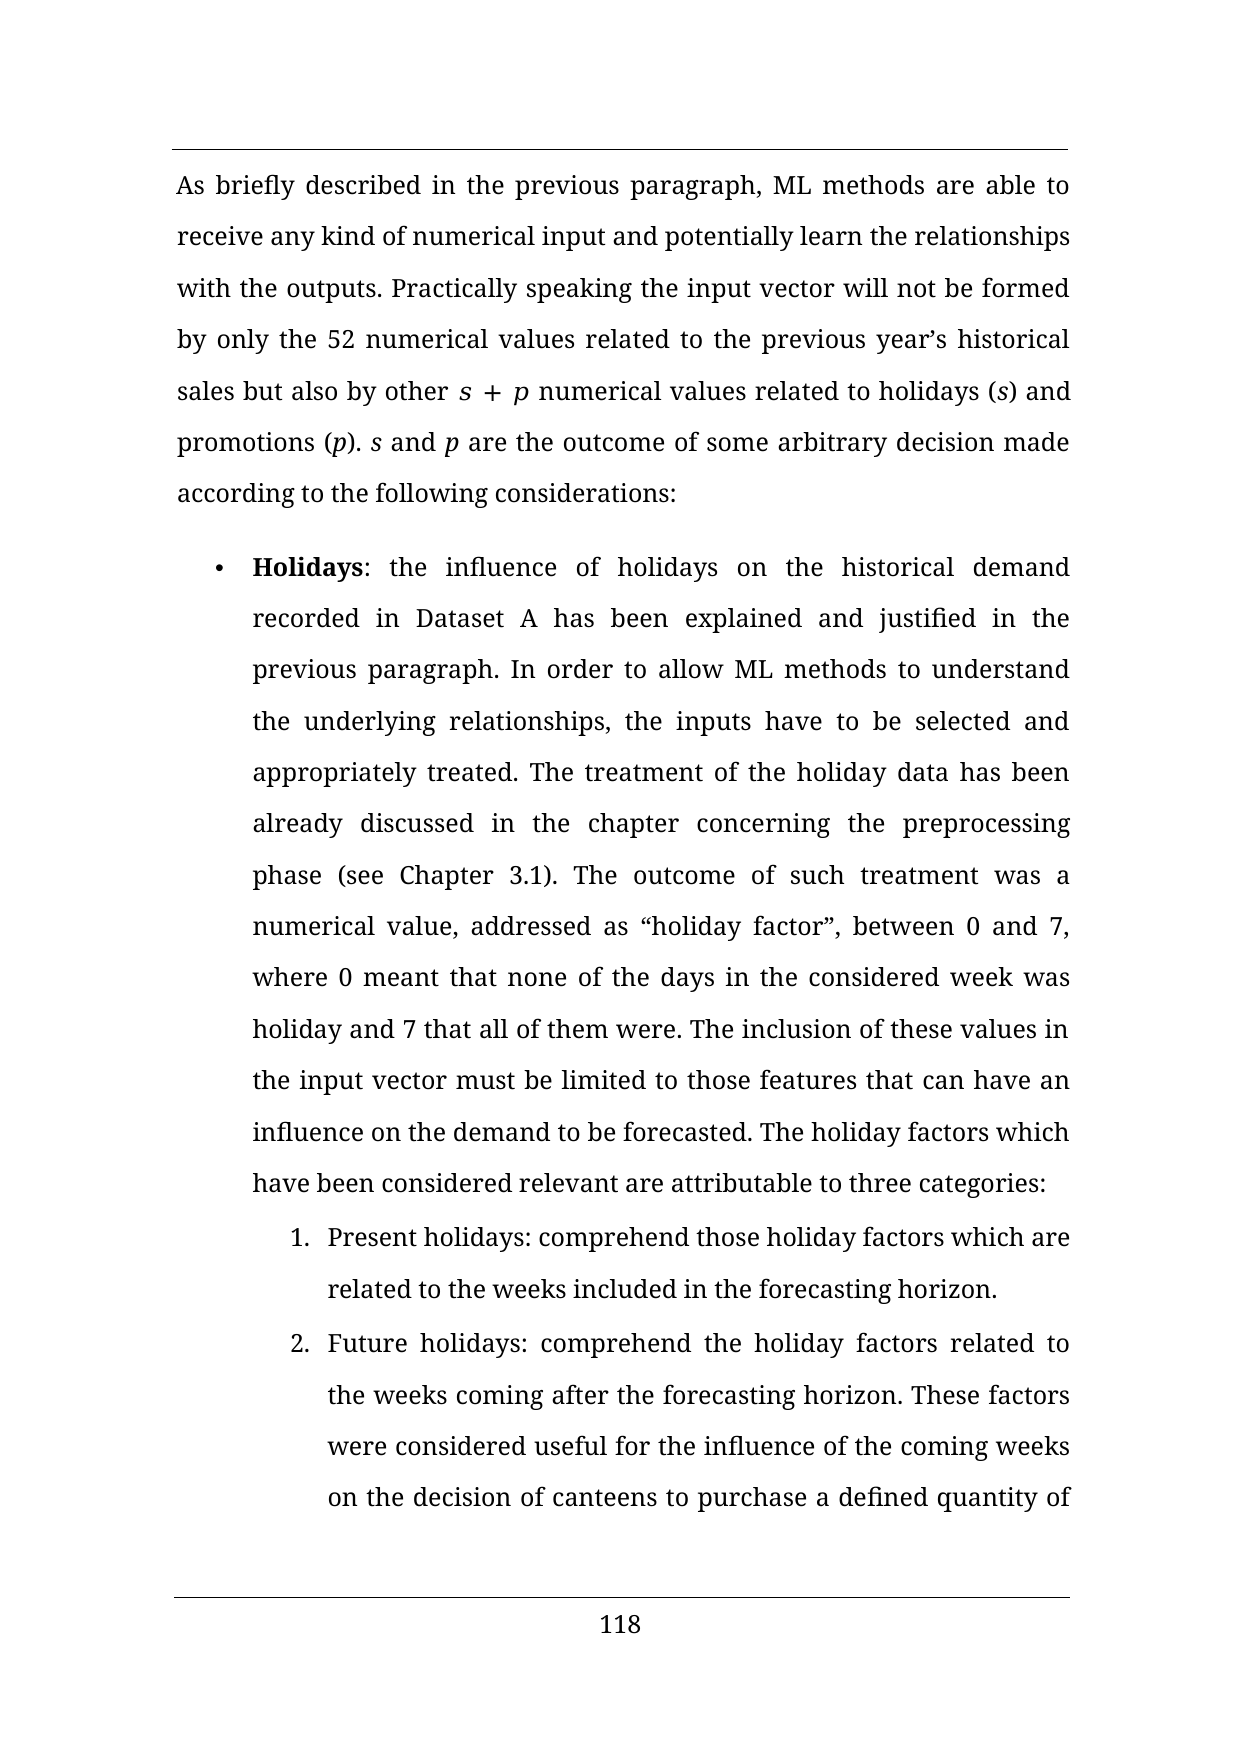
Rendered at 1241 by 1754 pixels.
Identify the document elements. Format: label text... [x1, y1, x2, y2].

text As briefly described in the previous paragraph, ML methods are able to receive any kind of numerical input and potentially learn the relationships with the outputs. Practically speaking the input vector will not be formed by only the 52 numerical values related to the previous year’s historical sales but also by other 𝑠 + 𝑝 numerical values related to holidays (s) and promotions (p). s and p are the outcome of some arbitrary decision made according to the following considerations: [176, 122, 1071, 510]
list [290, 1326, 1071, 1514]
list Holidays: the influence of holidays on the historical demand recorded in Dataset A has been explained and justified in the previous paragraph. In order to allow ML methods to understand the underlying relationships, the inputs have to be selected and appropriately treated. The treatment of the holiday data has been already discussed in the chapter concerning the preprocessing phase (see Chapter 3.1). The outcome of such treatment was a numerical value, addressed as “holiday factor”, between 0 and 7, where 0 meant that none of the days in the considered week was holiday and 7 that all of them were. The inclusion of these values in the input vector must be limited to those features that can have an influence on the demand to be forecasted. The holiday factors which have been considered relevant are attributable to three categories: [215, 549, 1071, 1199]
list Present holidays: comprehend those holiday factors which are related to the weeks included in the forecasting horizon. [290, 1220, 1071, 1306]
